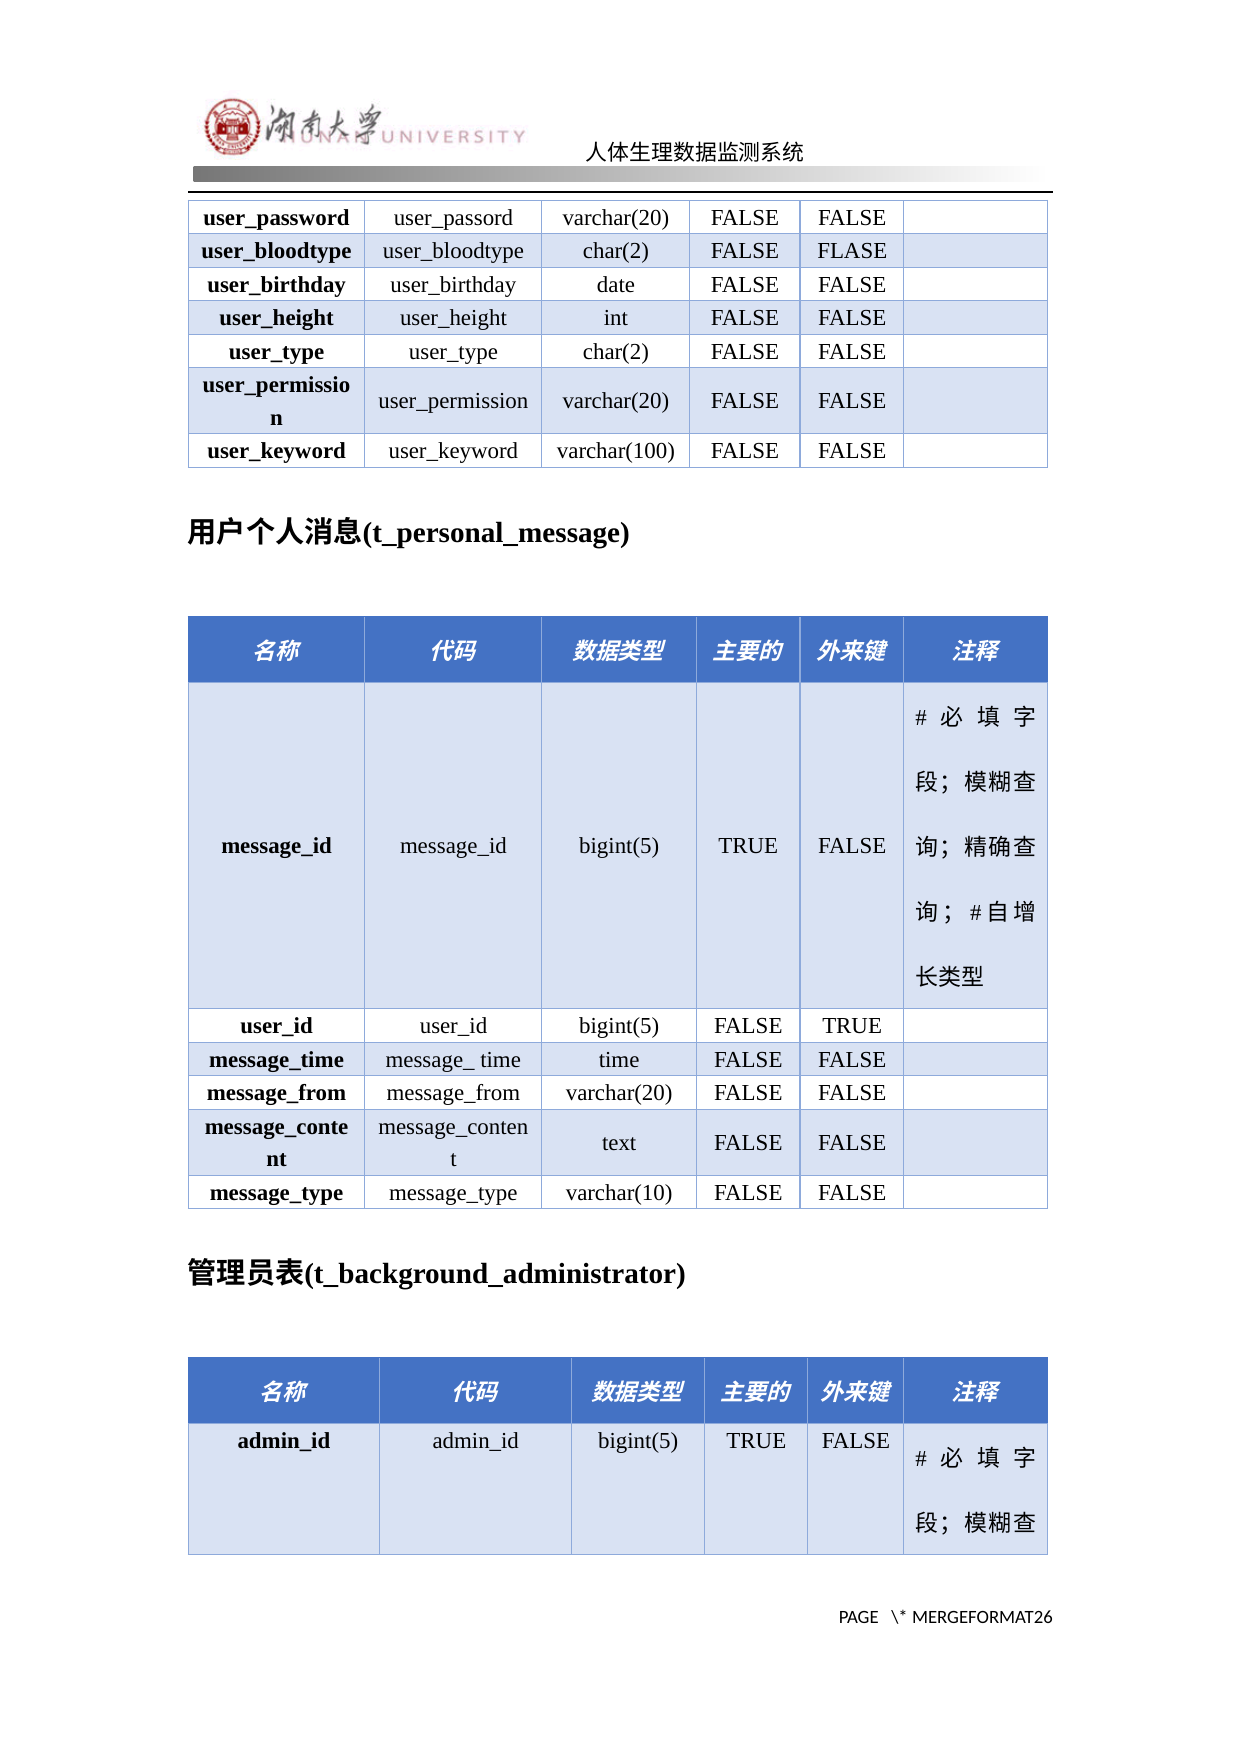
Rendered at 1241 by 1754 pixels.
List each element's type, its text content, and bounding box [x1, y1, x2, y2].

table_header 数据类型 [572, 1358, 704, 1423]
table_cell varchar(100) [542, 434, 689, 467]
table_cell user_bloodtype [365, 234, 541, 267]
table_cell FALSE [808, 1424, 903, 1554]
table_header 外来键 [801, 617, 903, 682]
table_cell time [542, 1043, 696, 1075]
table_cell user_permission [365, 368, 541, 433]
table_cell TRUE [801, 1009, 903, 1042]
table_cell bigint(5) [542, 683, 696, 1008]
table_cell user_passord [365, 201, 541, 233]
table_header 外来键 [808, 1358, 903, 1423]
table_cell [904, 1009, 1047, 1042]
table_cell message_type [189, 1176, 364, 1208]
table_cell user_birthday [189, 268, 364, 300]
table_cell bigint(5) [542, 1009, 696, 1042]
table_header 代码 [365, 617, 541, 682]
table_cell [904, 1176, 1047, 1208]
table_cell FALSE [801, 1043, 903, 1075]
table_cell FALSE [801, 335, 903, 367]
table_cell #必填字段；模糊查询；精确查询；#自增长类型 [904, 1424, 1047, 1554]
table_cell FALSE [690, 335, 799, 367]
table_cell user_keyword [189, 434, 364, 467]
table_cell varchar(20) [542, 368, 689, 433]
table_cell FALSE [801, 683, 903, 1008]
table_cell varchar(20) [542, 1076, 696, 1109]
table_cell TRUE [705, 1424, 807, 1554]
table_cell [904, 1076, 1047, 1109]
table_cell text [542, 1110, 696, 1175]
table_cell FLASE [801, 234, 903, 267]
table_cell message_time [189, 1043, 364, 1075]
table_cell FALSE [801, 201, 903, 233]
table_header 注释 [904, 1358, 1047, 1423]
table_header 名称 [189, 617, 364, 682]
table_cell user_id [189, 1009, 364, 1042]
picture [187, 88, 548, 160]
table_cell message_ time [365, 1043, 541, 1075]
table_cell user_keyword [365, 434, 541, 467]
table_cell FALSE [690, 268, 799, 300]
table_cell user_password [189, 201, 364, 233]
table_cell admin_id [189, 1424, 379, 1554]
table_cell TRUE [697, 683, 799, 1008]
table_cell FALSE [801, 301, 903, 334]
table_header 主要的 [697, 617, 799, 682]
table_cell FALSE [801, 1176, 903, 1208]
table_cell [904, 268, 1047, 300]
table_header 数据类型 [542, 617, 696, 682]
table_cell FALSE [697, 1076, 799, 1109]
table_header 代码 [380, 1358, 571, 1423]
table_cell FALSE [690, 434, 799, 467]
table_cell [904, 301, 1047, 334]
table_cell message_id [365, 683, 541, 1008]
table_cell FALSE [697, 1176, 799, 1208]
table_cell message_content [365, 1110, 541, 1175]
table_cell message_from [365, 1076, 541, 1109]
subtitle 管理员表(t_background_administrator) [187, 1238, 1053, 1303]
table_cell date [542, 268, 689, 300]
table_cell message_type [365, 1176, 541, 1208]
table_cell [904, 1110, 1047, 1175]
table_cell user_birthday [365, 268, 541, 300]
table_cell message_id [189, 683, 364, 1008]
table_cell FALSE [801, 1076, 903, 1109]
subtitle 用户个人消息(t_personal_message) [187, 497, 1053, 562]
table_cell FALSE [801, 434, 903, 467]
table_cell FALSE [697, 1043, 799, 1075]
table_cell FALSE [801, 1110, 903, 1175]
table_cell FALSE [690, 201, 799, 233]
table_cell [904, 335, 1047, 367]
table_cell admin_id [380, 1424, 571, 1554]
table_header 名称 [189, 1358, 379, 1423]
table_cell FALSE [801, 268, 903, 300]
table_cell varchar(20) [542, 201, 689, 233]
table_cell message_content [189, 1110, 364, 1175]
table_cell [904, 434, 1047, 467]
table_header 注释 [904, 617, 1047, 682]
table_cell message_from [189, 1076, 364, 1109]
table_cell user_type [365, 335, 541, 367]
table_cell FALSE [801, 368, 903, 433]
table_cell FALSE [690, 301, 799, 334]
table_cell #必填字段；模糊查询；精确查询；#自增长类型 [904, 683, 1047, 1008]
table_cell user_id [365, 1009, 541, 1042]
table_cell FALSE [690, 234, 799, 267]
table_cell FALSE [697, 1110, 799, 1175]
table_cell user_height [189, 301, 364, 334]
table_cell char(2) [542, 234, 689, 267]
table_header 主要的 [705, 1358, 807, 1423]
table_cell [904, 201, 1047, 233]
table_cell user_bloodtype [189, 234, 364, 267]
table_cell varchar(10) [542, 1176, 696, 1208]
table_cell user_height [365, 301, 541, 334]
table_cell [904, 368, 1047, 433]
table_cell int [542, 301, 689, 334]
table_cell char(2) [542, 335, 689, 367]
table_cell bigint(5) [572, 1424, 704, 1554]
table_cell [904, 1043, 1047, 1075]
table_cell FALSE [697, 1009, 799, 1042]
table_cell [904, 234, 1047, 267]
table_cell user_permission [189, 368, 364, 433]
table_cell user_type [189, 335, 364, 367]
table_cell FALSE [690, 368, 799, 433]
